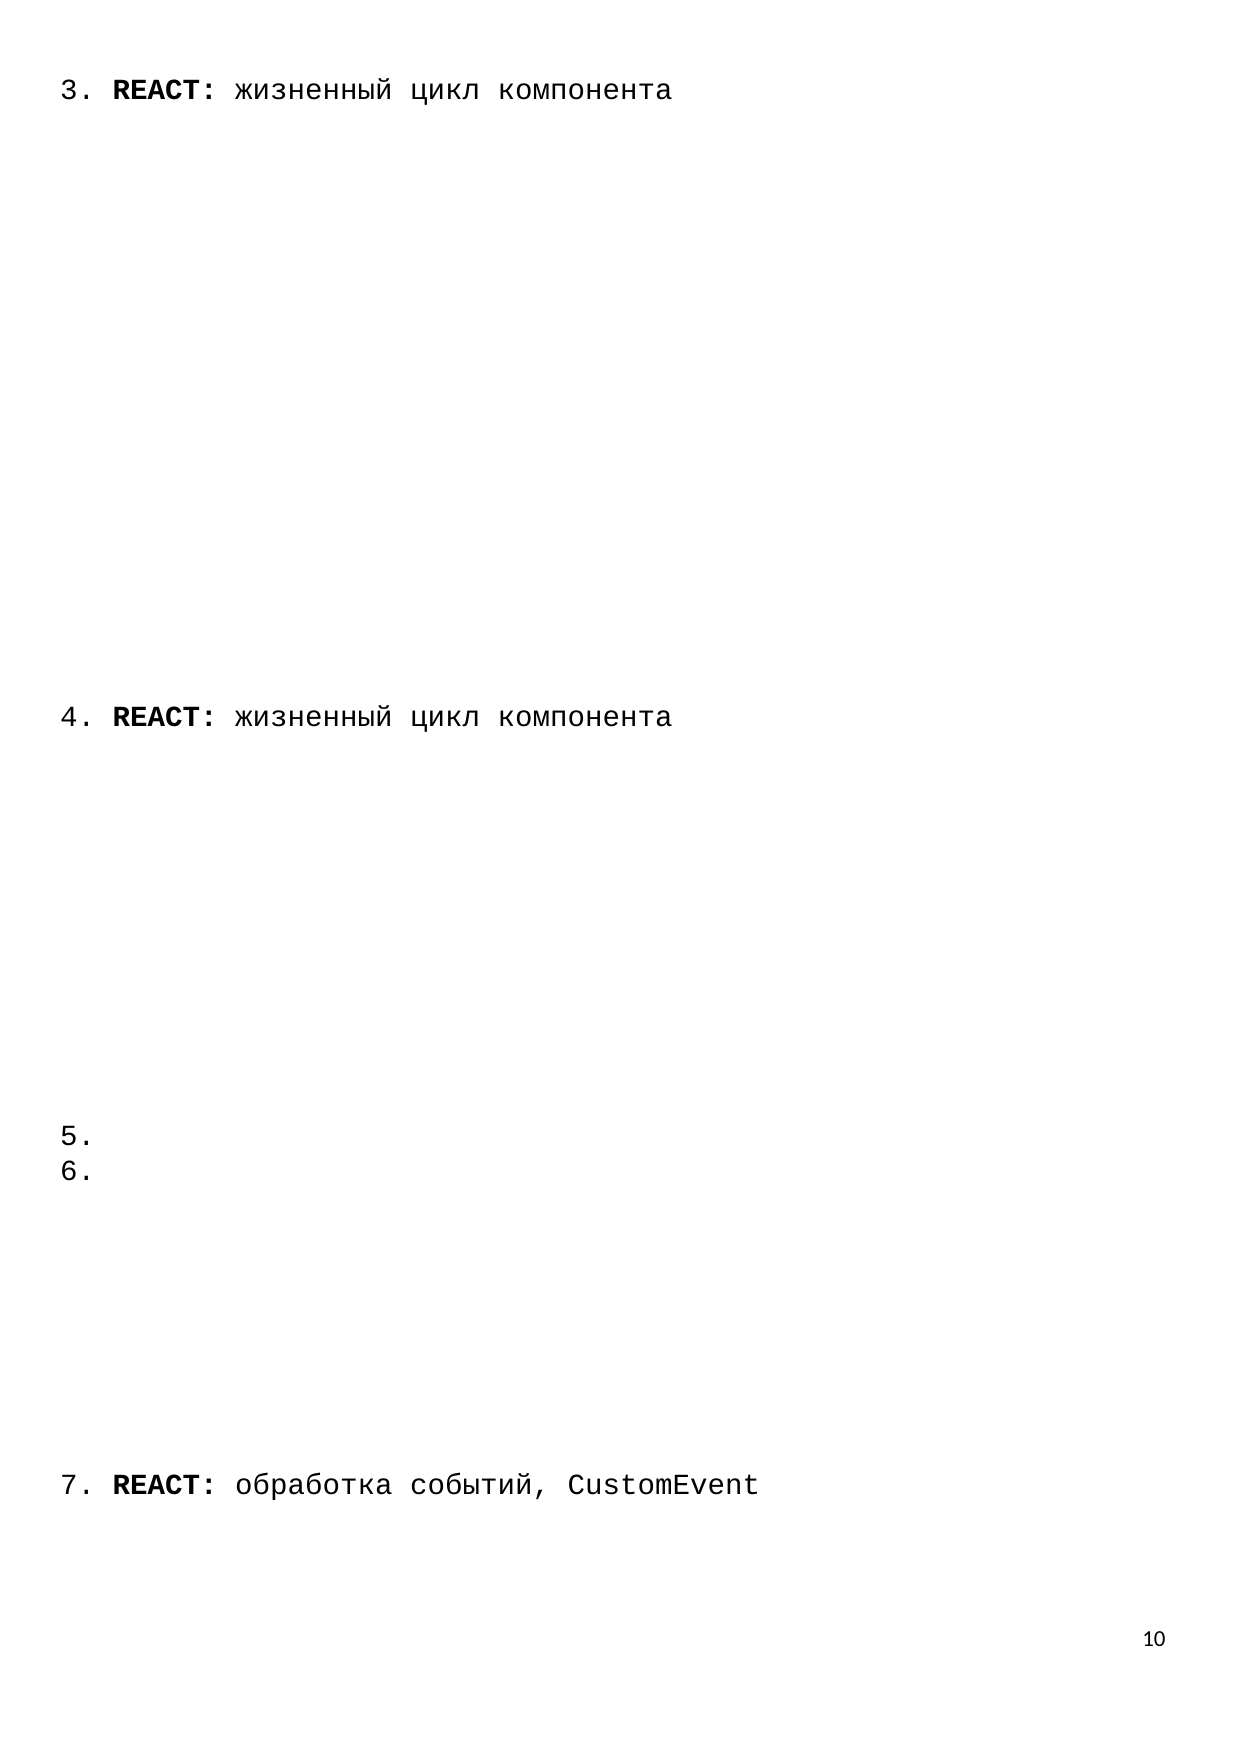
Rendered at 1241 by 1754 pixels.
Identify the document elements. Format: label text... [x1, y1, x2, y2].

list REACT: обработка событий, CustomEvent [112, 1470, 1165, 1503]
list REACT: жизненный цикл компонента [112, 702, 1165, 736]
list REACT: жизненный цикл компонента [112, 75, 1165, 108]
